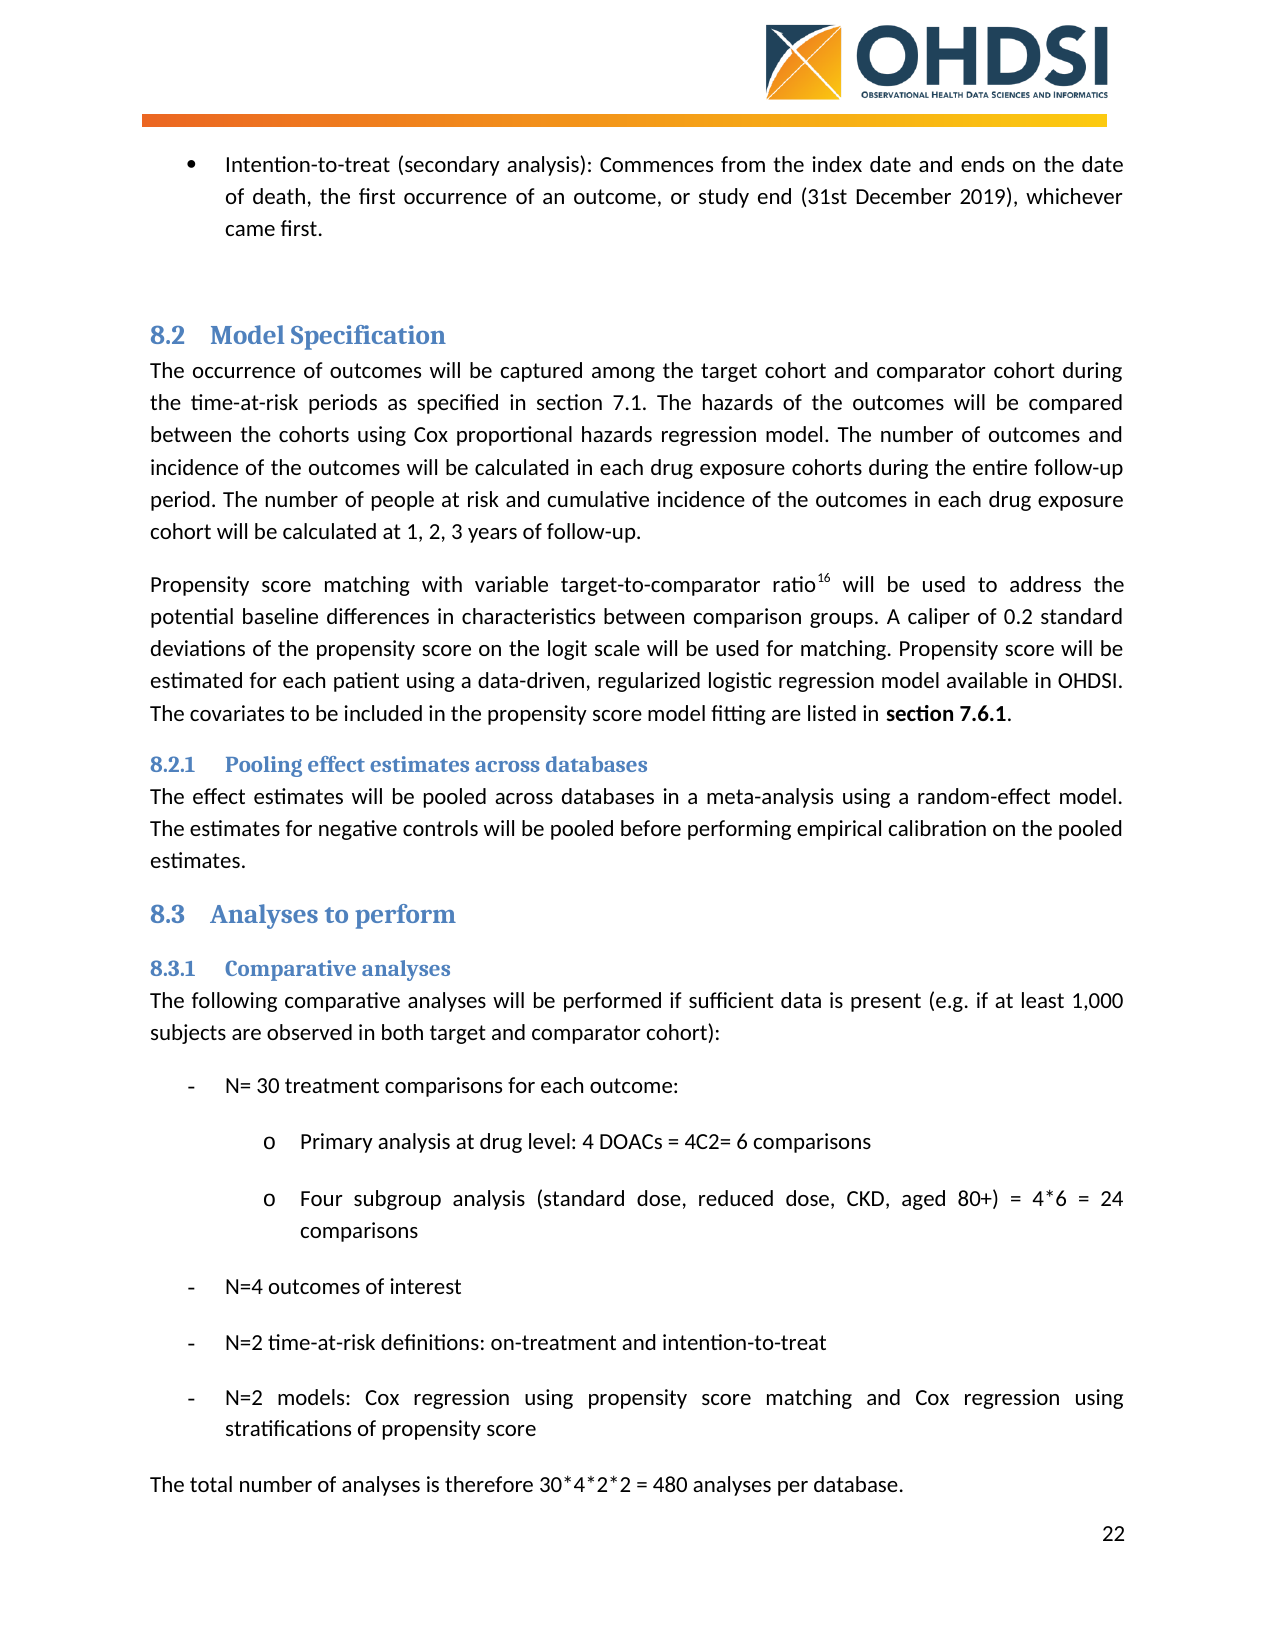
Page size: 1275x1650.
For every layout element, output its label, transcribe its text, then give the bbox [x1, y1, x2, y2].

text The following comparative analyses will be performed if sufficient data is present (e.g. if at least 1,000 subjects are observed in both target and comparator cohort): [150, 986, 1125, 1046]
picture [748, 11, 1125, 114]
subtitle Comparative analyses [150, 956, 1125, 982]
list Four subgroup analysis (standard dose, reduced dose, CKD, aged 80+) = 4*6 = 24 comparisons [262, 1184, 1125, 1244]
list Intention-to-treat (secondary analysis): Commences from the index date and ends on the date of death, the first occurrence of an outcome, or study end (31st December 2019), whichever came first. [187, 150, 1125, 242]
list N=4 outcomes of interest [187, 1272, 1125, 1300]
text The total number of analyses is therefore 30*4*2*2 = 480 analyses per database. [150, 1470, 1125, 1498]
list N= 30 treatment comparisons for each outcome: [187, 1071, 1125, 1099]
list N=2 models: Cox regression using propensity score matching and Cox regression using stratifications of propensity score [187, 1383, 1125, 1442]
subtitle Pooling effect estimates across databases [150, 752, 1125, 778]
list N=2 time-at-risk definitions: on-treatment and intention-to-treat [187, 1328, 1125, 1356]
text The effect estimates will be pooled across databases in a meta-analysis using a random-effect model. The estimates for negative controls will be pooled before performing empirical calibration on the pooled estimates. [150, 782, 1125, 874]
subtitle Model Specification [150, 320, 1125, 352]
text The occurrence of outcomes will be captured among the target cohort and comparator cohort during the time-at-risk periods as specified in section 7.1. The hazards of the outcomes will be compared between the cohorts using Cox proportional hazards regression model. The number of outcomes and incidence of the outcomes will be calculated in each drug exposure cohorts during the entire follow-up period. The number of people at risk and cumulative incidence of the outcomes in each drug exposure cohort will be calculated at 1, 2, 3 years of follow-up. [150, 356, 1125, 545]
list Primary analysis at drug level: 4 DOACs = 4C2= 6 comparisons [262, 1127, 1125, 1156]
subtitle Analyses to perform [150, 899, 1125, 931]
text Propensity score matching with variable target-to-comparator ratio16 will be used to address the potential baseline differences in characteristics between comparison groups. A caliper of 0.2 standard deviations of the propensity score on the logit scale will be used for matching. Propensity score will be estimated for each patient using a data-driven, regularized logistic regression model available in OHDSI. The covariates to be included in the propensity score model fitting are listed in section 6.6.1. [150, 570, 1125, 727]
